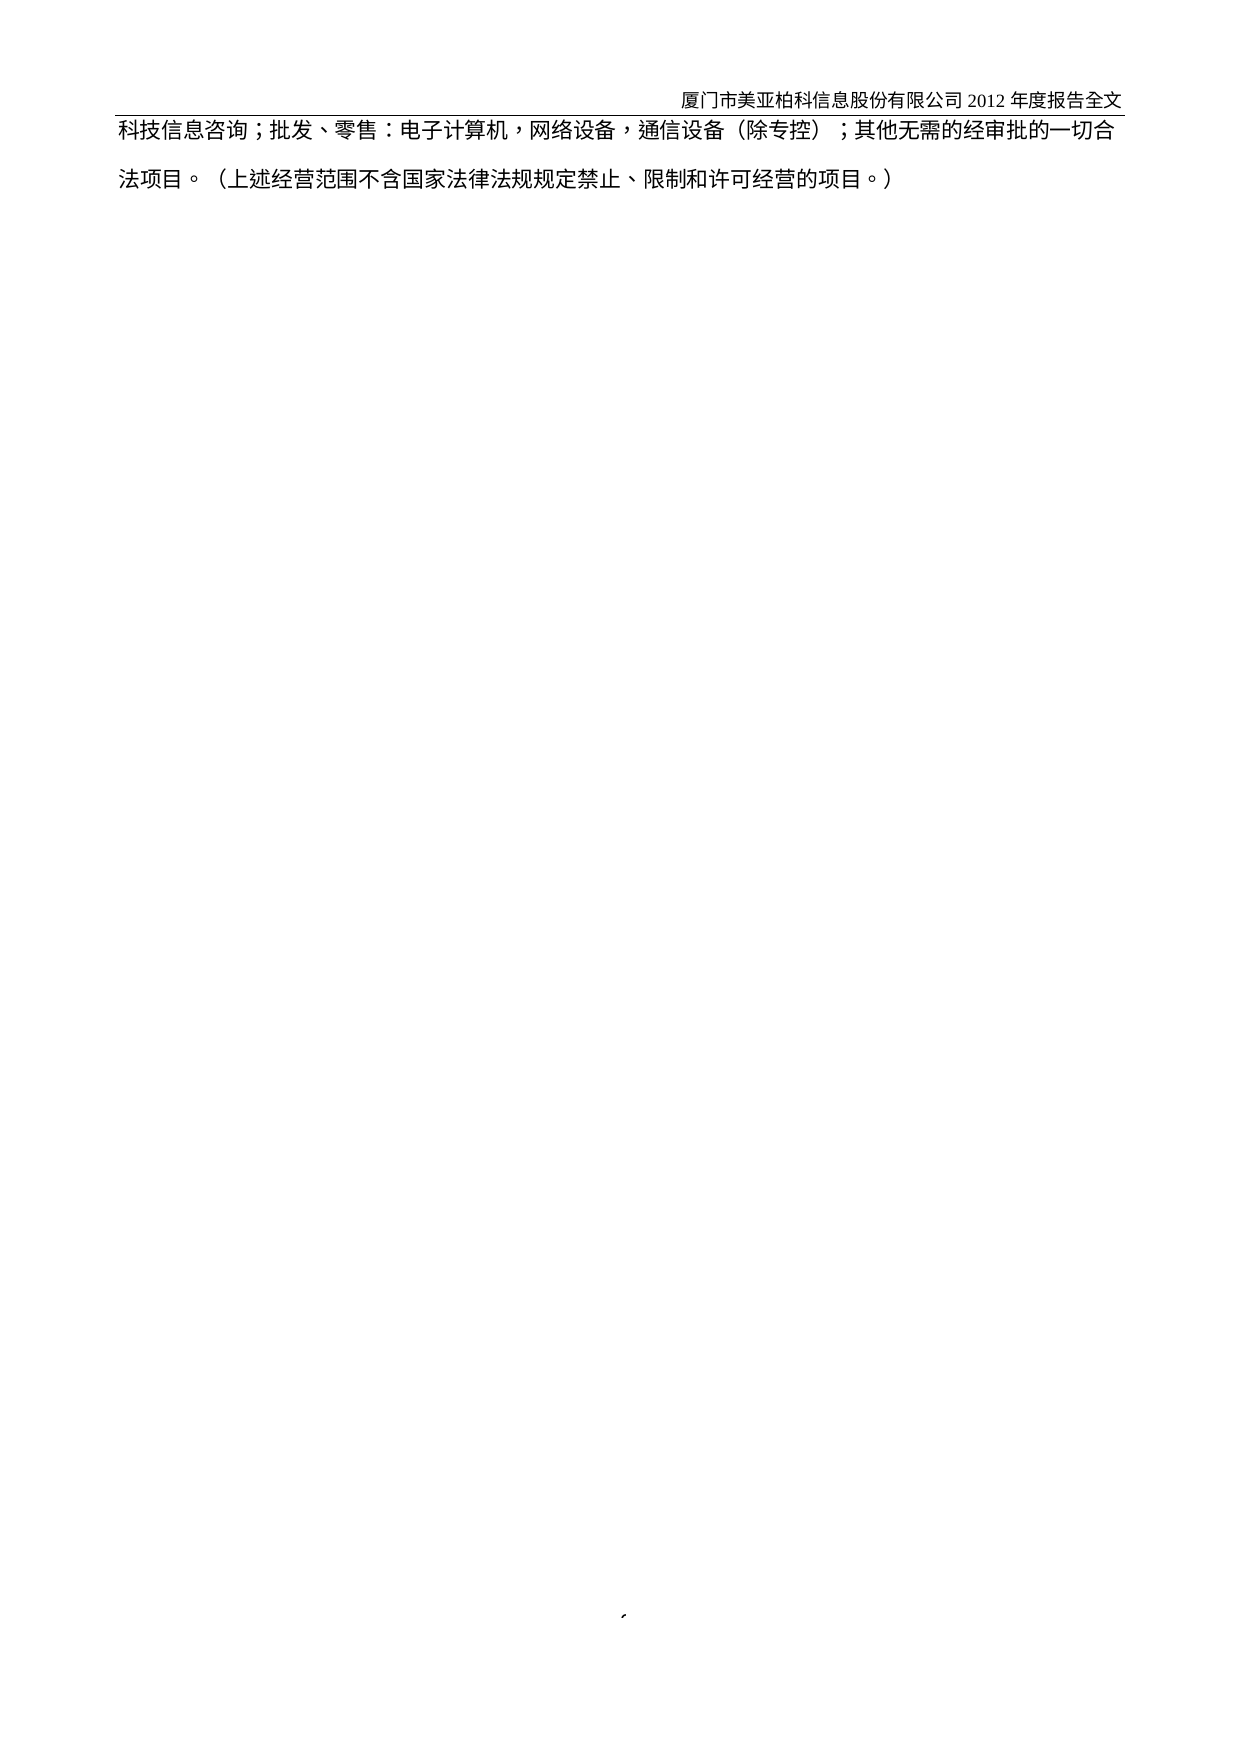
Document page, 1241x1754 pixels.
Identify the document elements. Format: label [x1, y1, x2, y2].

text [118, 114, 1134, 194]
